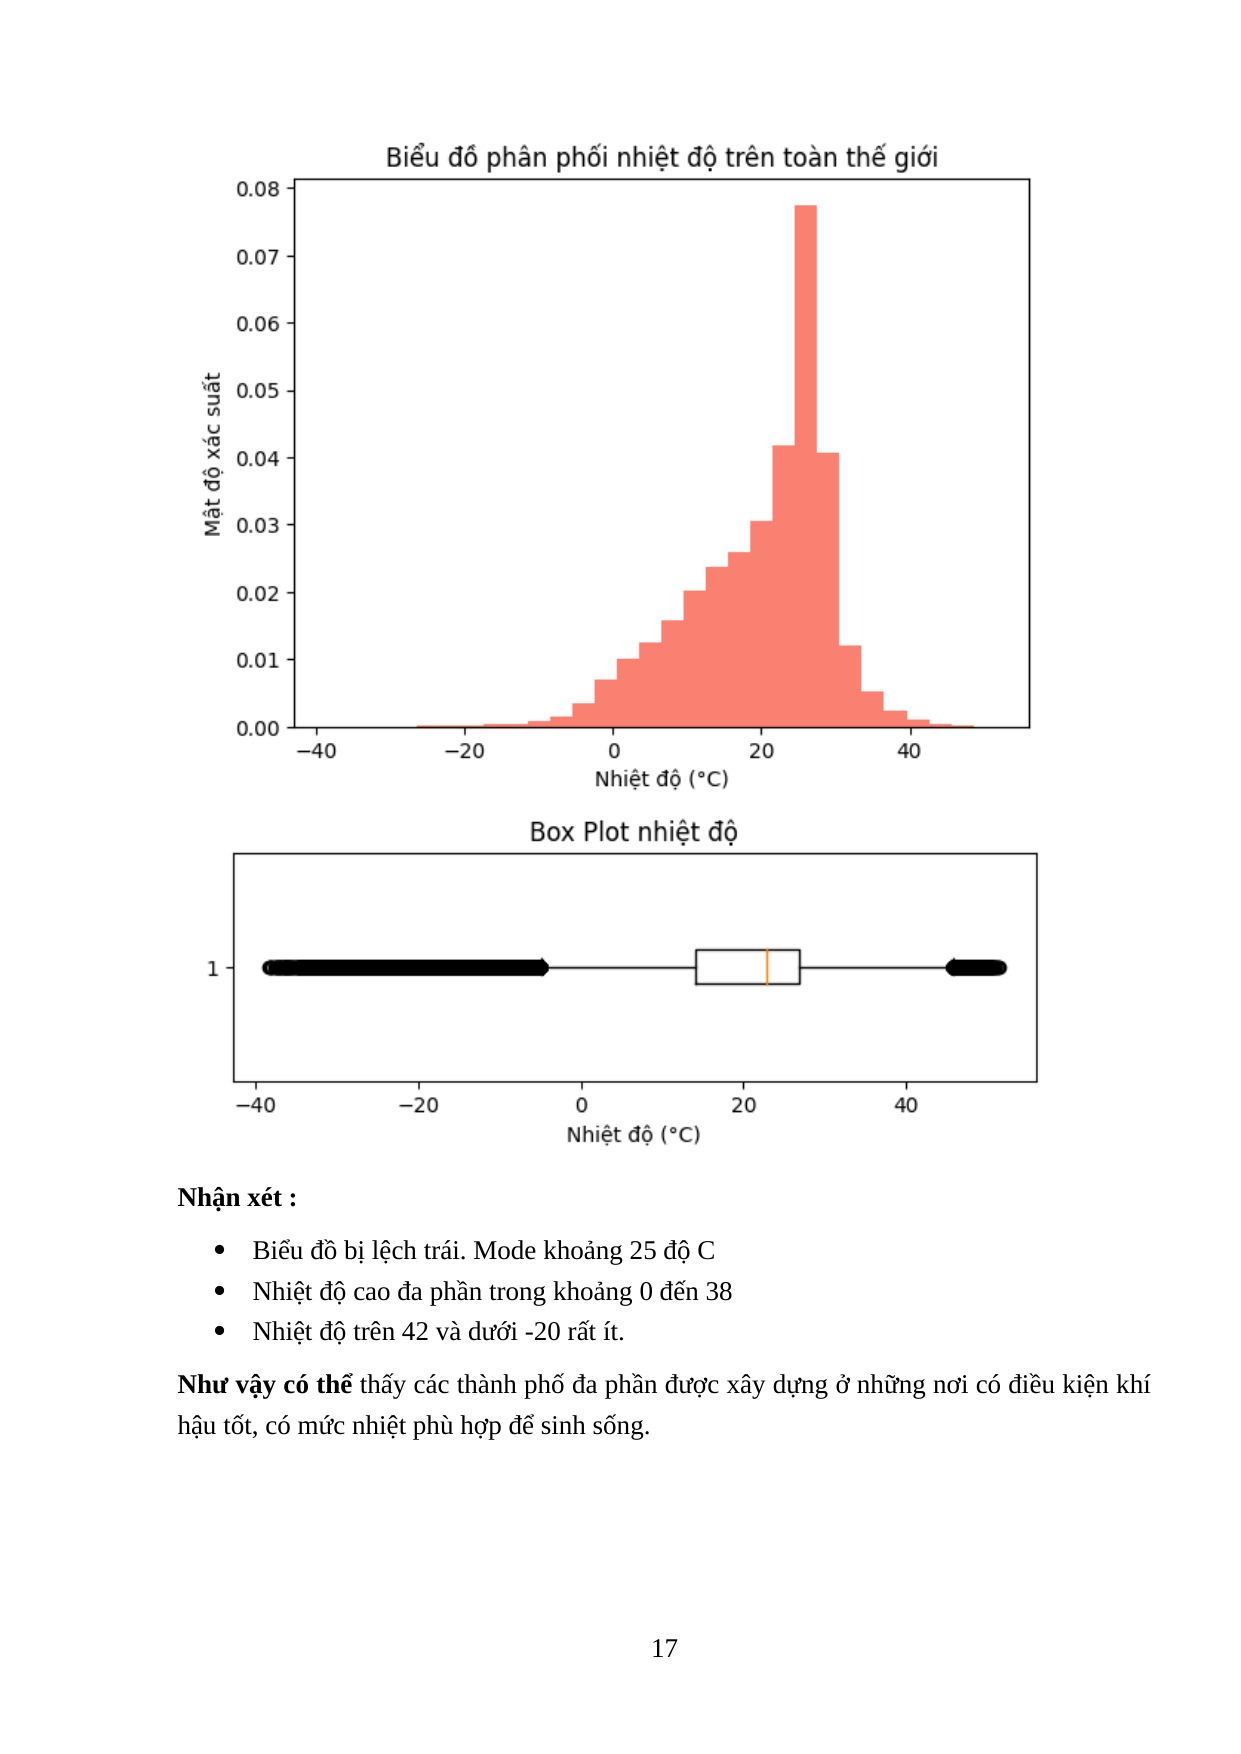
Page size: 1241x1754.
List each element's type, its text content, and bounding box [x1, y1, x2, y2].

picture [177, 118, 1152, 1160]
text Nhận xét : [177, 1181, 1152, 1212]
list Nhiệt độ cao đa phần trong khoảng 0 đến 38 [215, 1274, 1152, 1306]
list Biểu đồ bị lệch trái. Mode khoảng 25 độ C [215, 1234, 1152, 1265]
text Như vậy có thể thấy các thành phố đa phần được xây dựng ở những nơi có điều kiện khí hậu tốt, có mức nhiệt phù hợp để sinh sống. [177, 1368, 1152, 1440]
list Nhiệt độ trên 42 và dưới -20 rất ít. [215, 1315, 1152, 1346]
